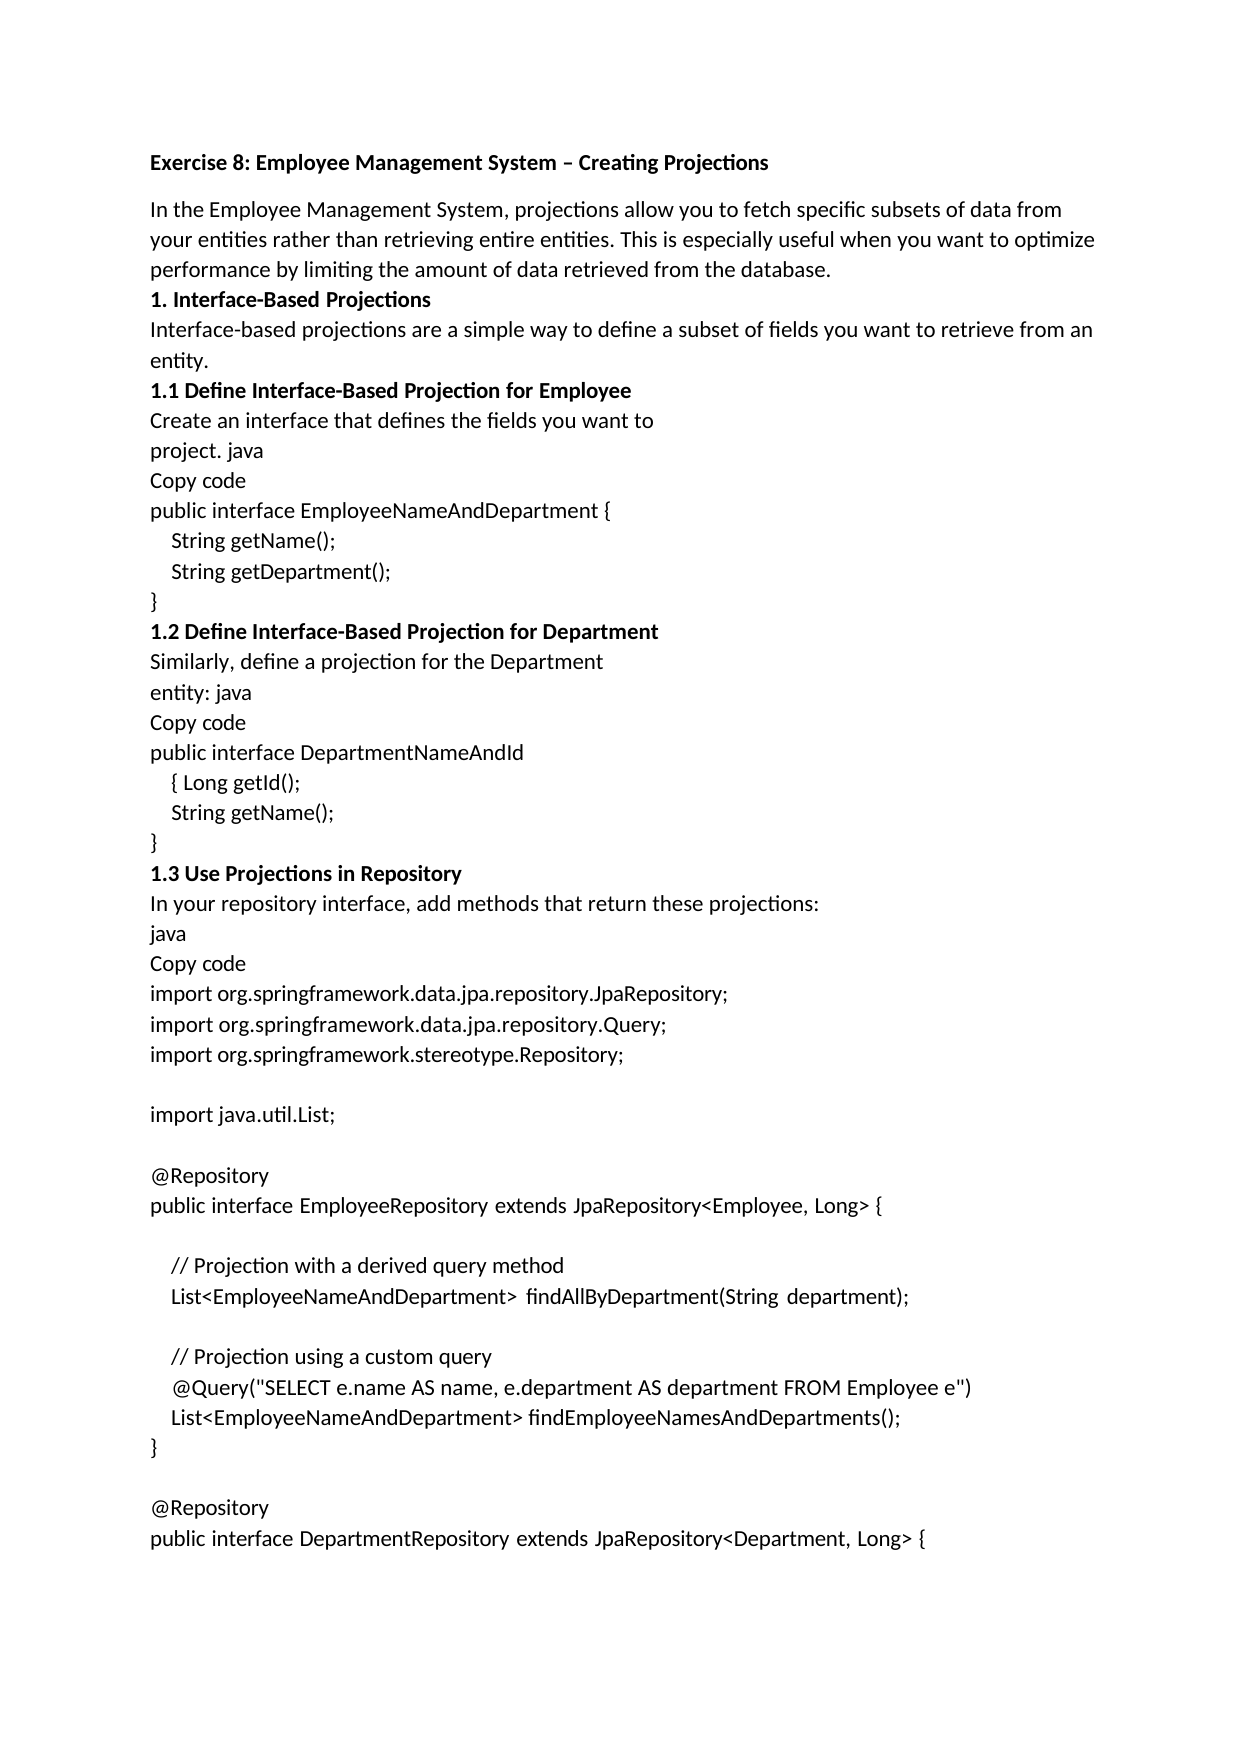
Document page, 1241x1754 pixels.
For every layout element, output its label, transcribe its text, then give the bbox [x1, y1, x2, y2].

subtitle Exercise 8: Employee Management System – Creating Projections [150, 148, 1103, 176]
text Copy code [150, 708, 1103, 736]
text String getName(); [171, 798, 1103, 826]
text String getDepartment(); [171, 557, 1103, 585]
text Copy code [150, 466, 1103, 494]
text } [150, 828, 1103, 857]
text } [150, 587, 1103, 615]
text public interface DepartmentNameAndId { Long getId(); [150, 738, 569, 796]
text In your repository interface, add methods that return these projections: java [150, 889, 824, 947]
subtitle Define Interface-Based Projection for Employee [150, 376, 1103, 404]
text // Projection using a custom query [171, 1342, 1103, 1370]
text Interface-based projections are a simple way to define a subset of fields you want to retrieve from an entity. [150, 316, 1103, 374]
subtitle Interface-Based Projections [150, 286, 1103, 313]
text public interface EmployeeRepository extends JpaRepository<Employee, Long> { [150, 1191, 1103, 1219]
text import org.springframework.data.jpa.repository.JpaRepository; import org.springframework.data.jpa.repository.Query; [150, 979, 781, 1038]
text Copy code [150, 949, 1103, 977]
text In the Employee Management System, projections allow you to fetch specific subsets of data from your entities rather than retrieving entire entities. This is especially useful when you want to optimize performance by limiting the amount of data retrieved from the database. [150, 195, 1103, 283]
text } [150, 1433, 1103, 1461]
text import org.springframework.stereotype.Repository; import java.util.List; [150, 1040, 637, 1128]
subtitle Use Projections in Repository [150, 859, 1103, 887]
text List<EmployeeNameAndDepartment> findAllByDepartment(String department); [171, 1282, 1103, 1310]
text public interface EmployeeNameAndDepartment { String getName(); [150, 496, 614, 555]
text // Projection with a derived query method [171, 1252, 1103, 1279]
text Create an interface that defines the fields you want to project. java [150, 406, 731, 464]
text @Repository [150, 1161, 1103, 1189]
text @Repository [150, 1493, 1103, 1521]
list Define Interface-Based Projection for Department Similarly, define a projection for the Department entity: java [150, 617, 666, 706]
text @Query("SELECT e.name AS name, e.department AS department FROM Employee e") List<EmployeeNameAndDepartment> findEmployeeNamesAndDepartments(); [171, 1373, 1103, 1431]
text public interface DepartmentRepository extends JpaRepository<Department, Long> { [150, 1524, 1103, 1552]
